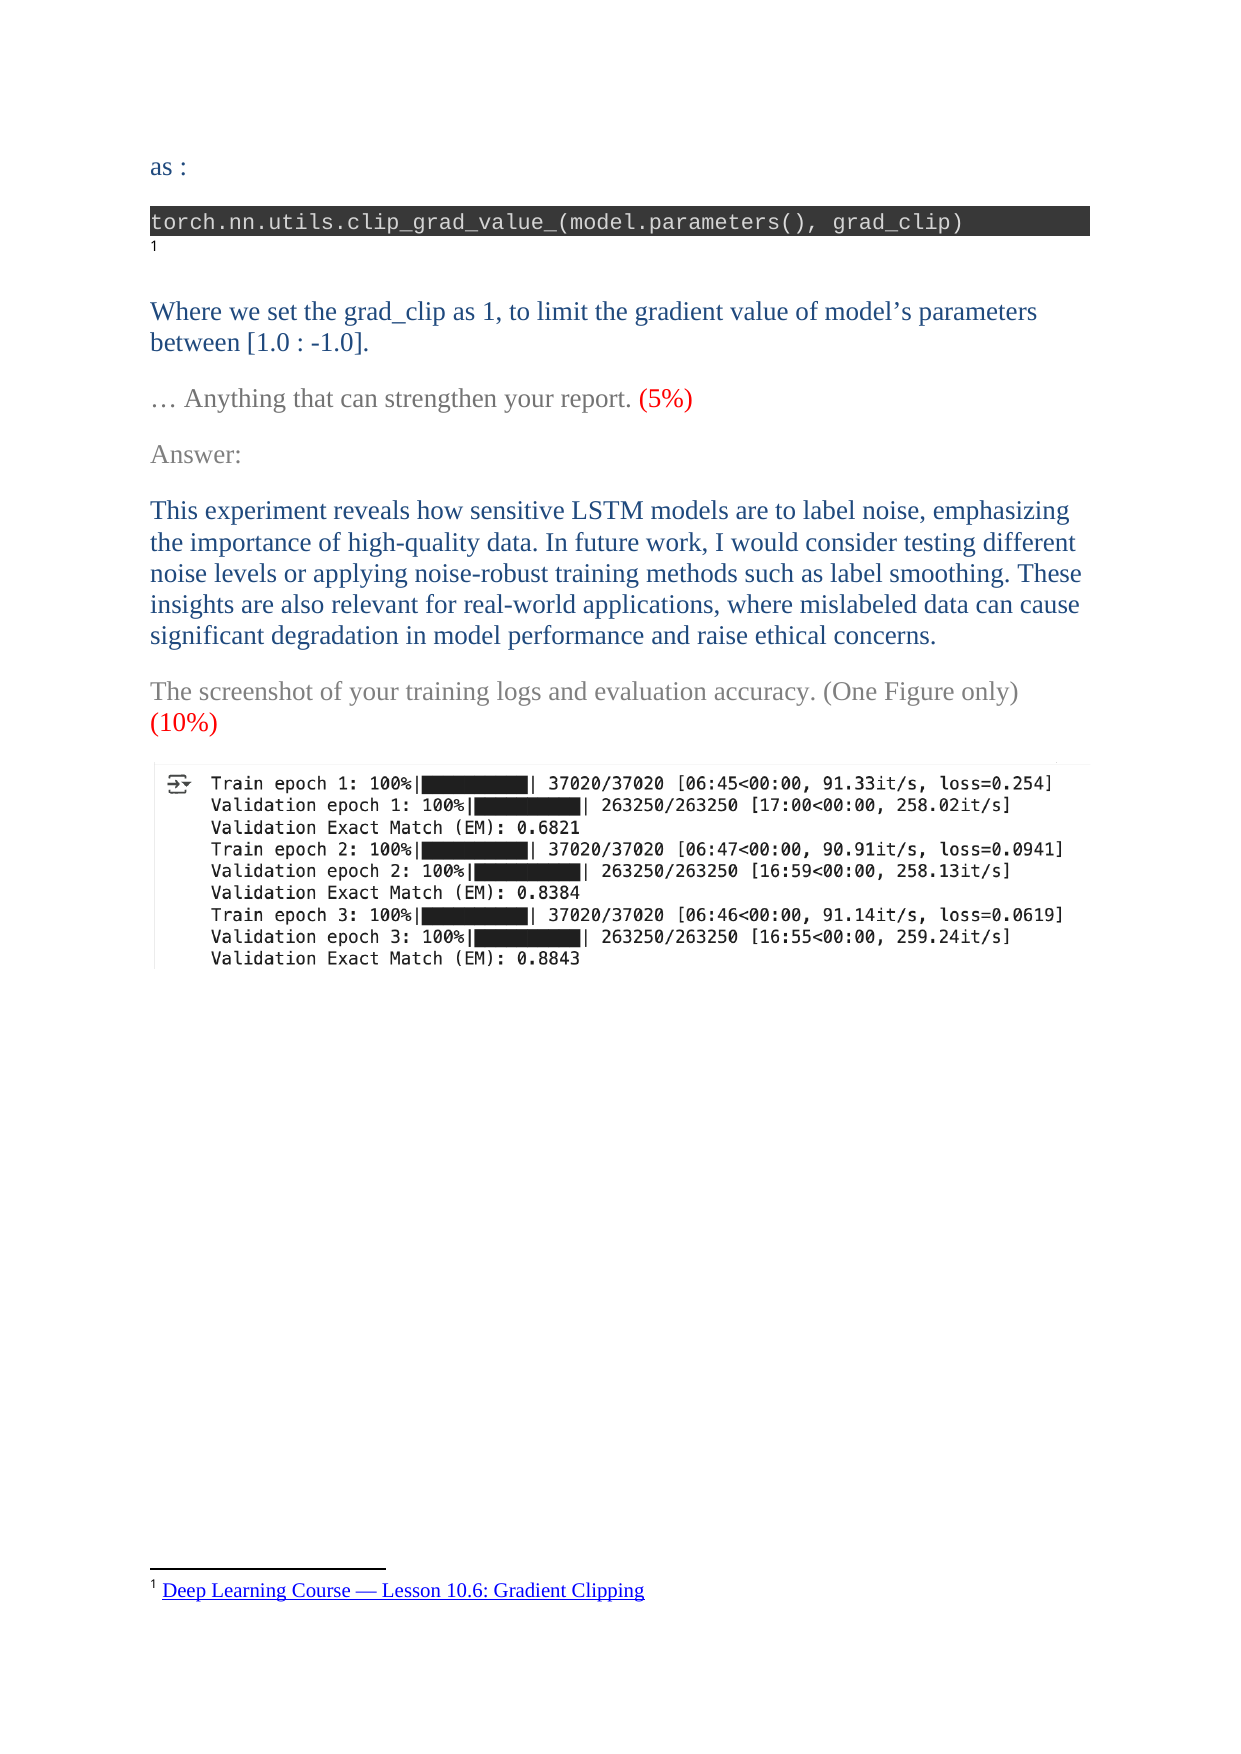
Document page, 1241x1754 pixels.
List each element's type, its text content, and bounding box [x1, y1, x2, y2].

picture [150, 762, 1091, 969]
text torch.nn.utils.clip_grad_value_(model.parameters(), grad_clip) [150, 206, 1090, 236]
text Answer: [150, 438, 1090, 469]
text … Anything that can strengthen your report. (5%) [150, 382, 1090, 413]
text Where we set the grad_clip as 1, to limit the gradient value of model’s parameters between [1.0 : -1.0]. [150, 295, 1090, 357]
text This experiment reveals how sensitive LSTM models are to label noise, emphasizing the importance of high-quality data. In future work, I would consider testing different noise levels or applying noise-robust training methods such as label smoothing. These insights are also relevant for real-world applications, where mislabeled data can cause significant degradation in model performance and raise ethical concerns. [150, 494, 1090, 650]
text The screenshot of your training logs and evaluation accuracy. (One Figure only) (10%) [150, 675, 1090, 737]
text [150, 150, 1090, 181]
